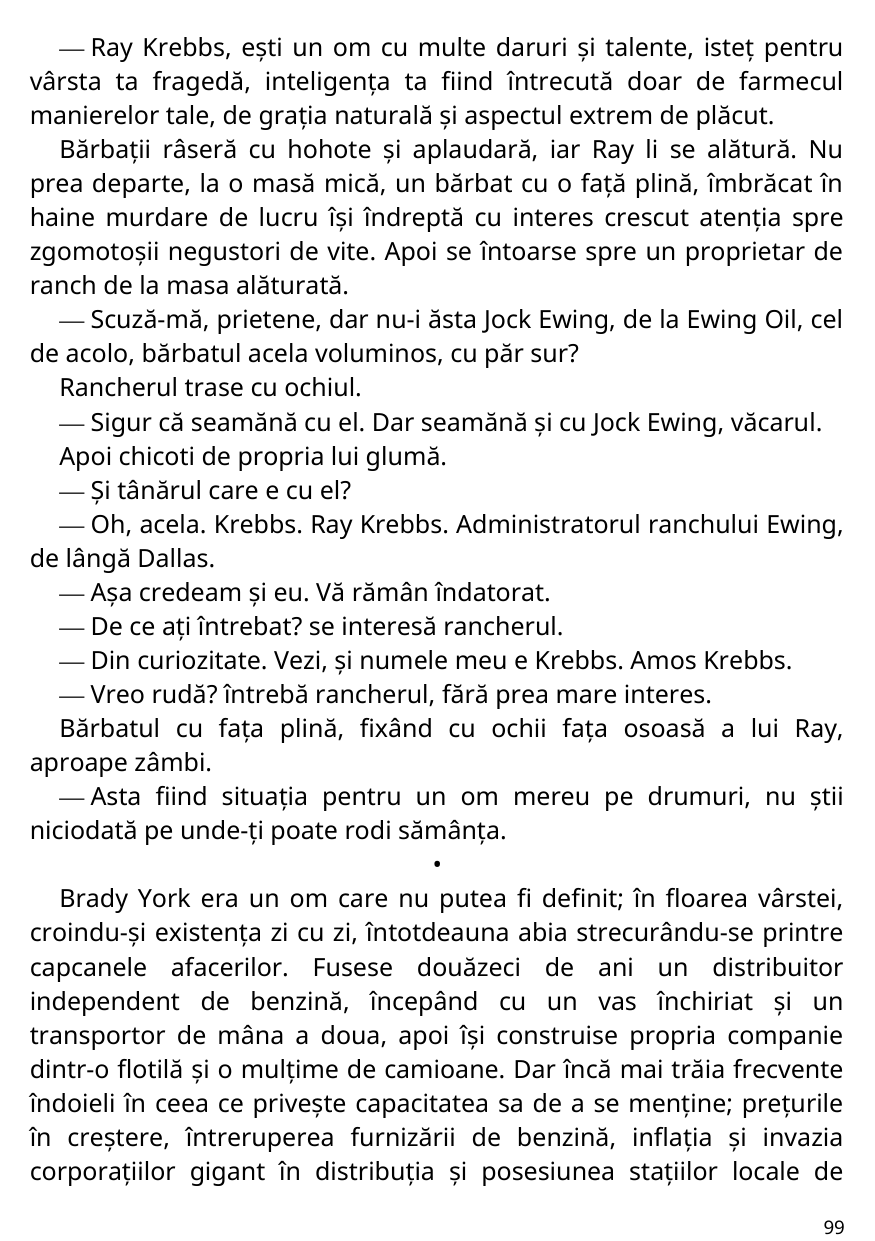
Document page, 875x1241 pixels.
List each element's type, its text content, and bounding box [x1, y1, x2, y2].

text Bărbații râseră cu hohote și aplaudară, iar Ray li se alătură. Nu prea departe, la o masă mică, un bărbat cu o față plină, îmbrăcat în haine murdare de lucru își îndreptă cu interes crescut atenția spre zgomotoșii negustori de vite. Apoi se întoarse spre un proprietar de ranch de la masa alăturată. [29, 132, 844, 302]
text — Vreo rudă? întrebă rancherul, fără prea mare interes. [29, 677, 844, 711]
text Apoi chicoti de propria lui glumă. [29, 438, 844, 472]
text Rancherul trase cu ochiul. [29, 370, 844, 404]
text — De ce ați întrebat? se interesă rancherul. [29, 608, 844, 643]
text — Ray Krebbs, ești un om cu multe daruri și talente, isteț pentru vârsta ta fragedă, inteligența ta fiind întrecută doar de farmecul manierelor tale, de grația naturală și aspectul extrem de plăcut. [29, 29, 844, 132]
text — Din curiozitate. Vezi, și numele meu e Krebbs. Amos Krebbs. [29, 643, 844, 677]
text — Scuză-mă, prietene, dar nu-i ăsta Jock Ewing, de la Ewing Oil, cel de acolo, bărbatul acela voluminos, cu păr sur? [29, 302, 844, 370]
text — Sigur că seamănă cu el. Dar seamănă și cu Jock Ewing, văcarul. [29, 404, 844, 438]
text — Așa credeam și eu. Vă rămân îndatorat. [29, 574, 844, 608]
text • [29, 847, 844, 881]
text — Asta fiind situația pentru un om mereu pe drumuri, nu știi niciodată pe unde-ți poate rodi sămânța. [29, 779, 844, 847]
text — Oh, acela. Krebbs. Ray Krebbs. Administratorul ranchului Ewing, de lângă Dallas. [29, 506, 844, 574]
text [29, 881, 844, 1188]
text Bărbatul cu fața plină, fixând cu ochii fața osoasă a lui Ray, aproape zâmbi. [29, 711, 844, 779]
text — Și tânărul care e cu el? [29, 472, 844, 506]
